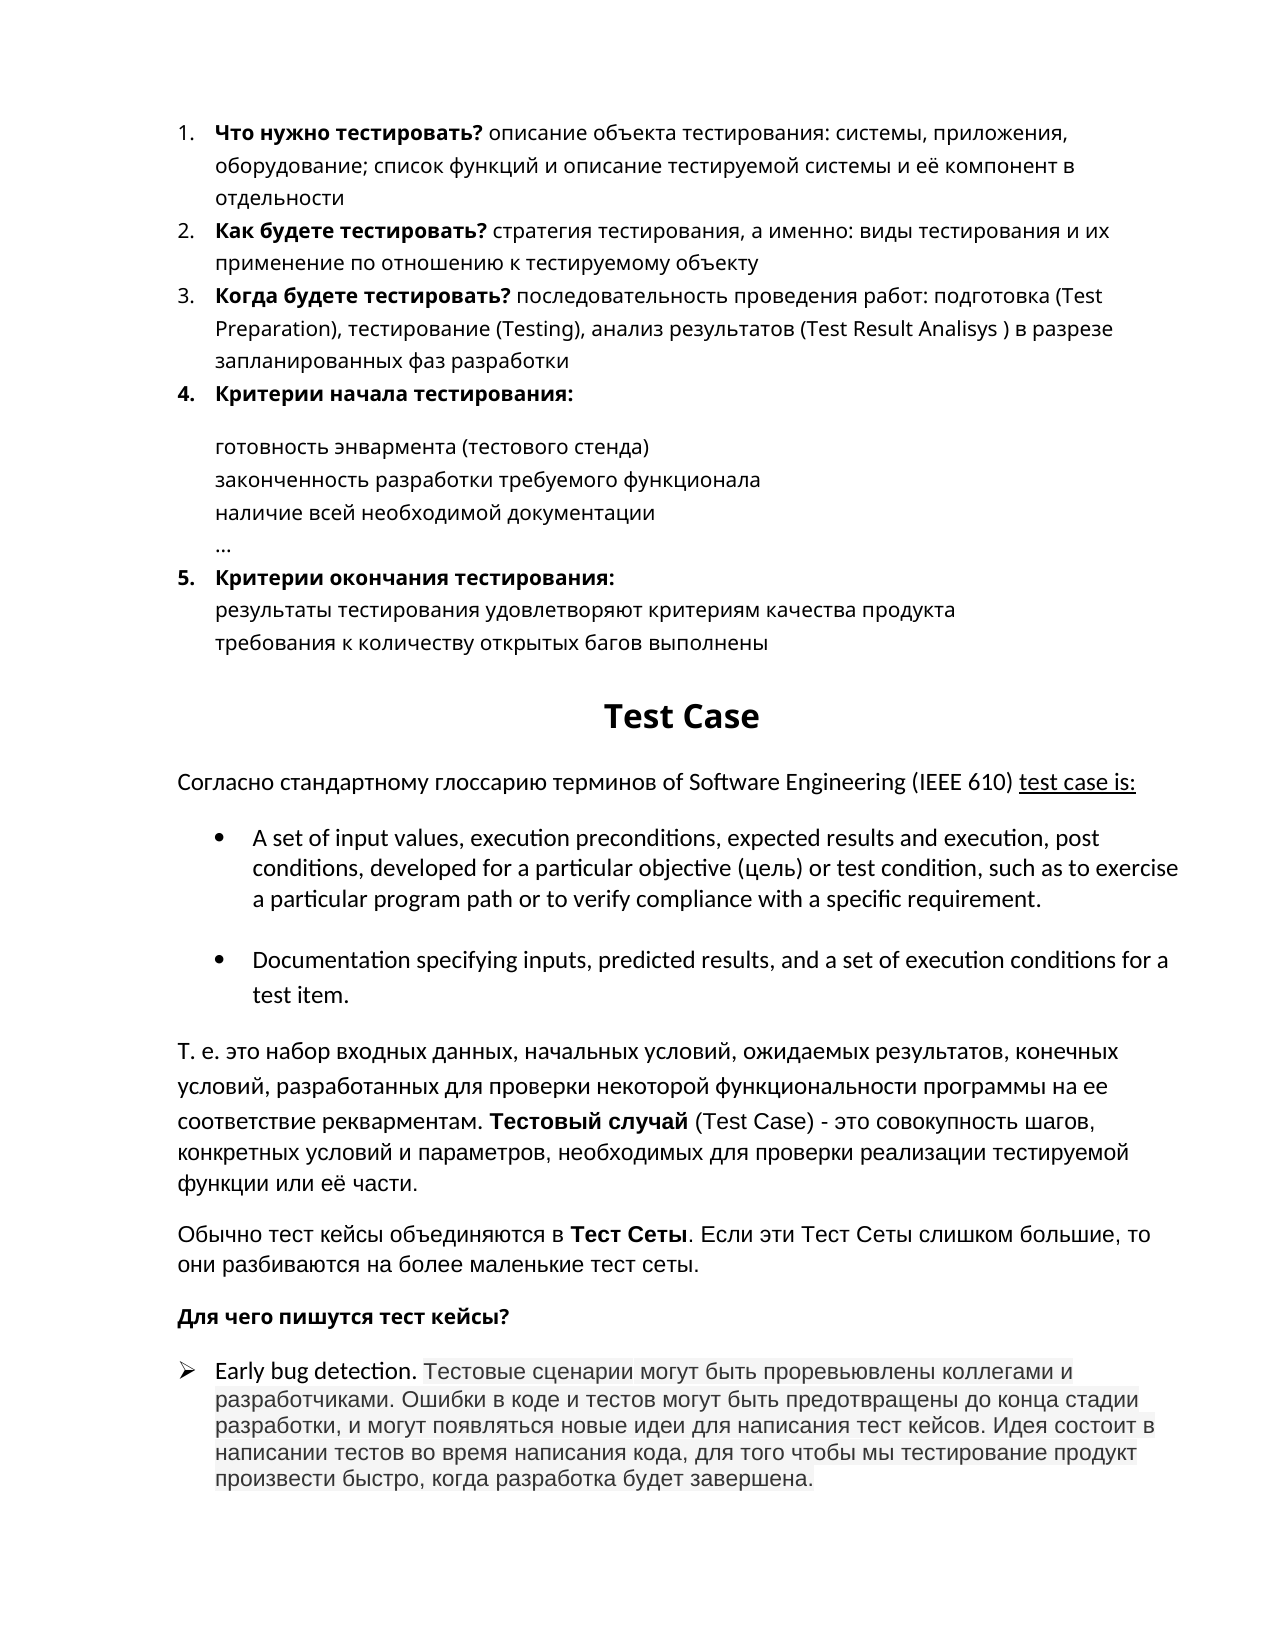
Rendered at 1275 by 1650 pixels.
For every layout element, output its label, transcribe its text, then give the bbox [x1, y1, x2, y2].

text законченность разработки требуемого функционала [177, 465, 1186, 493]
text Т. е. это набор входных данных, начальных условий, ожидаемых результатов, конечных условий, разработанных для проверки некоторой функциональности программы на ее соответствие рекварментам. Тестовый случай (Test Case) - это совокупность шагов, конкретных условий и параметров, необходимых для проверки реализации тестируемой функции или её части. [177, 1035, 1186, 1196]
list Как будете тестировать? стратегия тестирования, а именно: виды тестирования и их применение по отношению к тестируемому объекту [177, 216, 1186, 277]
list Критерии окончания тестирования: [177, 563, 1186, 591]
list Documentation specifying inputs, predicted results, and a set of execution conditions for a test item. [215, 944, 1186, 1010]
text ... [177, 530, 1186, 559]
text готовность энвармента (тестового стенда) [177, 432, 1186, 461]
text требования к количеству открытых багов выполнены [177, 628, 1186, 656]
text результаты тестирования удовлетворяют критериям качества продукта [177, 595, 1186, 624]
text Для чего пишутся тест кейсы? [177, 1302, 1186, 1330]
text Обычно тест кейсы объединяются в Тест Сеты. Если эти Тест Сеты слишком большие, то они разбиваются на более маленькие тест сеты. [177, 1221, 1186, 1277]
list Когда будете тестировать? последовательность проведения работ: подготовка (Test Preparation), тестирование (Testing), анализ результатов (Test Result Analisys ) в разрезе запланированных фаз разработки [177, 281, 1186, 375]
list A set of input values, execution preconditions, expected results and execution, post conditions, developed for a particular objective (цель) or test condition, such as to exercise a particular program path or to verify compliance with a specific requirement. [215, 822, 1186, 914]
list Early bug detection. Тестовые сценарии могут быть проревьювлены коллегами и разработчиками. Ошибки в коде и тестов могут быть предотвращены до конца стадии разработки, и могут появляться новые идеи для написания тест кейсов. Идея состоит в написании тестов во время написания кода, для того чтобы мы тестирование продукт произвести быстро, когда разработка будет завершена. [177, 1355, 1186, 1491]
list Критерии начала тестирования: [177, 379, 1186, 407]
text наличие всей необходимой документации [177, 498, 1186, 526]
text Test Case [177, 693, 1186, 739]
text Согласно стандартному глоссарию терминов of Software Engineering (IEEE 610) test case is: [177, 766, 1186, 797]
list Что нужно тестировать? описание объекта тестирования: системы, приложения, оборудование; список функций и описание тестируемой системы и её компонент в отдельности [177, 118, 1186, 212]
